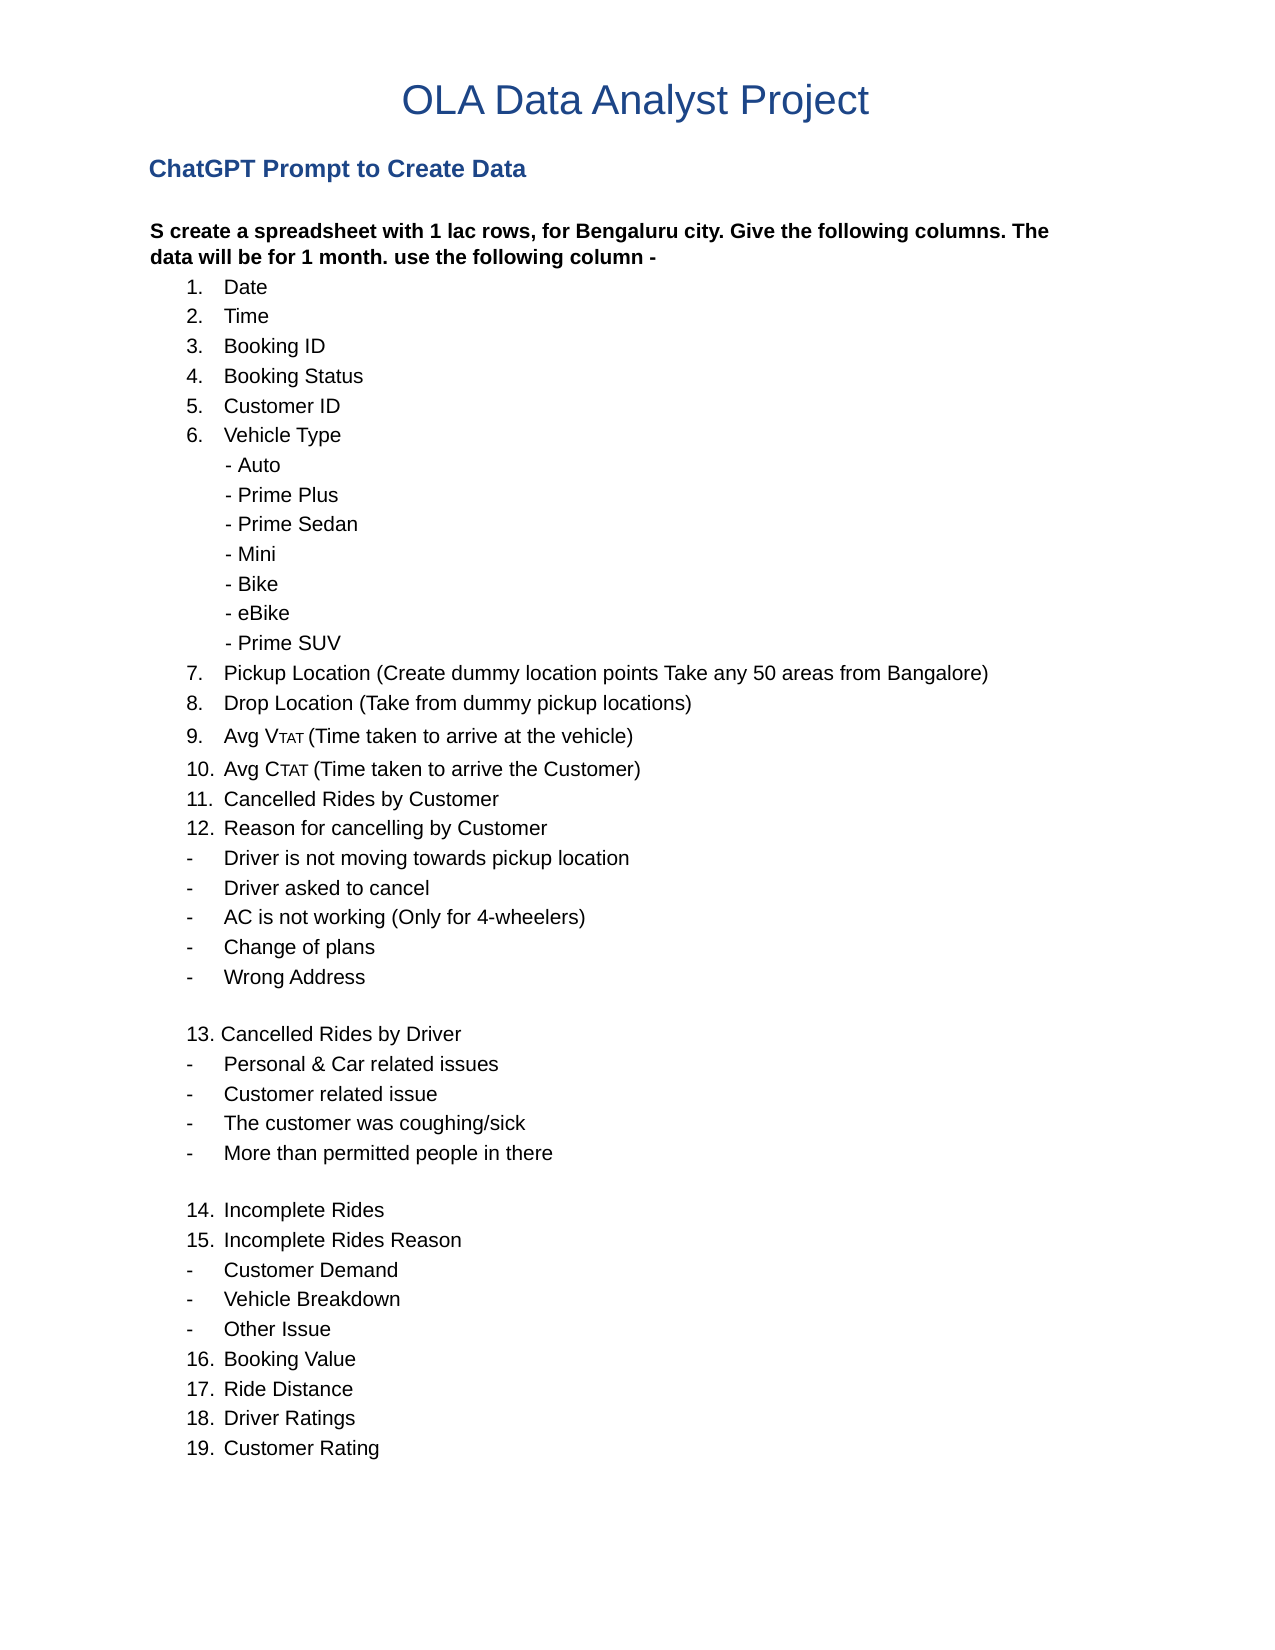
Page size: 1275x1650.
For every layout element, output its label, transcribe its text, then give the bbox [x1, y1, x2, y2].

list Auto [225, 453, 1125, 477]
list Customer related issue [186, 1081, 1125, 1105]
list eBike [225, 601, 1125, 625]
list Booking Status [186, 364, 1125, 388]
list Booking Value [186, 1347, 1125, 1371]
list Incomplete Rides Reason [186, 1228, 1125, 1252]
list Avg VTAT (Time taken to arrive at the vehicle) [186, 724, 1125, 748]
list Reason for cancelling by Customer [186, 816, 1125, 840]
list Driver Ratings [186, 1406, 1125, 1430]
list Incomplete Rides [186, 1198, 1125, 1222]
list Booking ID [186, 334, 1125, 358]
list Customer Demand [186, 1258, 1125, 1282]
list Wrong Address [186, 964, 1125, 988]
list Customer ID [186, 393, 1125, 417]
list Change of plans [186, 935, 1125, 959]
text ChatGPT Prompt to Create Data [148, 154, 1125, 183]
text 13. Cancelled Rides by Driver [186, 1022, 1125, 1046]
list Personal & Car related issues [186, 1052, 1125, 1076]
list Drop Location (Take from dummy pickup locations) [186, 690, 1125, 714]
list Pickup Location (Create dummy location points Take any 50 areas from Bangalore) [186, 661, 1125, 684]
list Vehicle Breakdown [186, 1287, 1125, 1311]
text S create a spreadsheet with 1 lac rows, for Bengaluru city. Give the following columns. The data will be for 1 month. use the following column - [150, 219, 1096, 269]
list Time [186, 304, 1125, 328]
list More than permitted people in there [186, 1141, 1125, 1165]
list Date [186, 275, 1125, 299]
list Mini [225, 542, 1125, 566]
list Prime Sedan [225, 512, 1125, 536]
list Prime Plus [225, 482, 1125, 506]
list Cancelled Rides by Customer [186, 786, 1125, 810]
list Driver is not moving towards pickup location [186, 846, 1125, 870]
list Ride Distance [186, 1376, 1125, 1400]
list Driver asked to cancel [186, 875, 1125, 899]
list Other Issue [186, 1317, 1125, 1341]
list Avg CTAT (Time taken to arrive the Customer) [186, 757, 1125, 781]
list The customer was coughing/sick [186, 1111, 1125, 1135]
list Bike [225, 572, 1125, 596]
list AC is not working (Only for 4-wheelers) [186, 905, 1125, 929]
list Customer Rating [186, 1436, 1125, 1460]
list Prime SUV [225, 631, 1125, 655]
list Vehicle Type [186, 423, 1125, 447]
